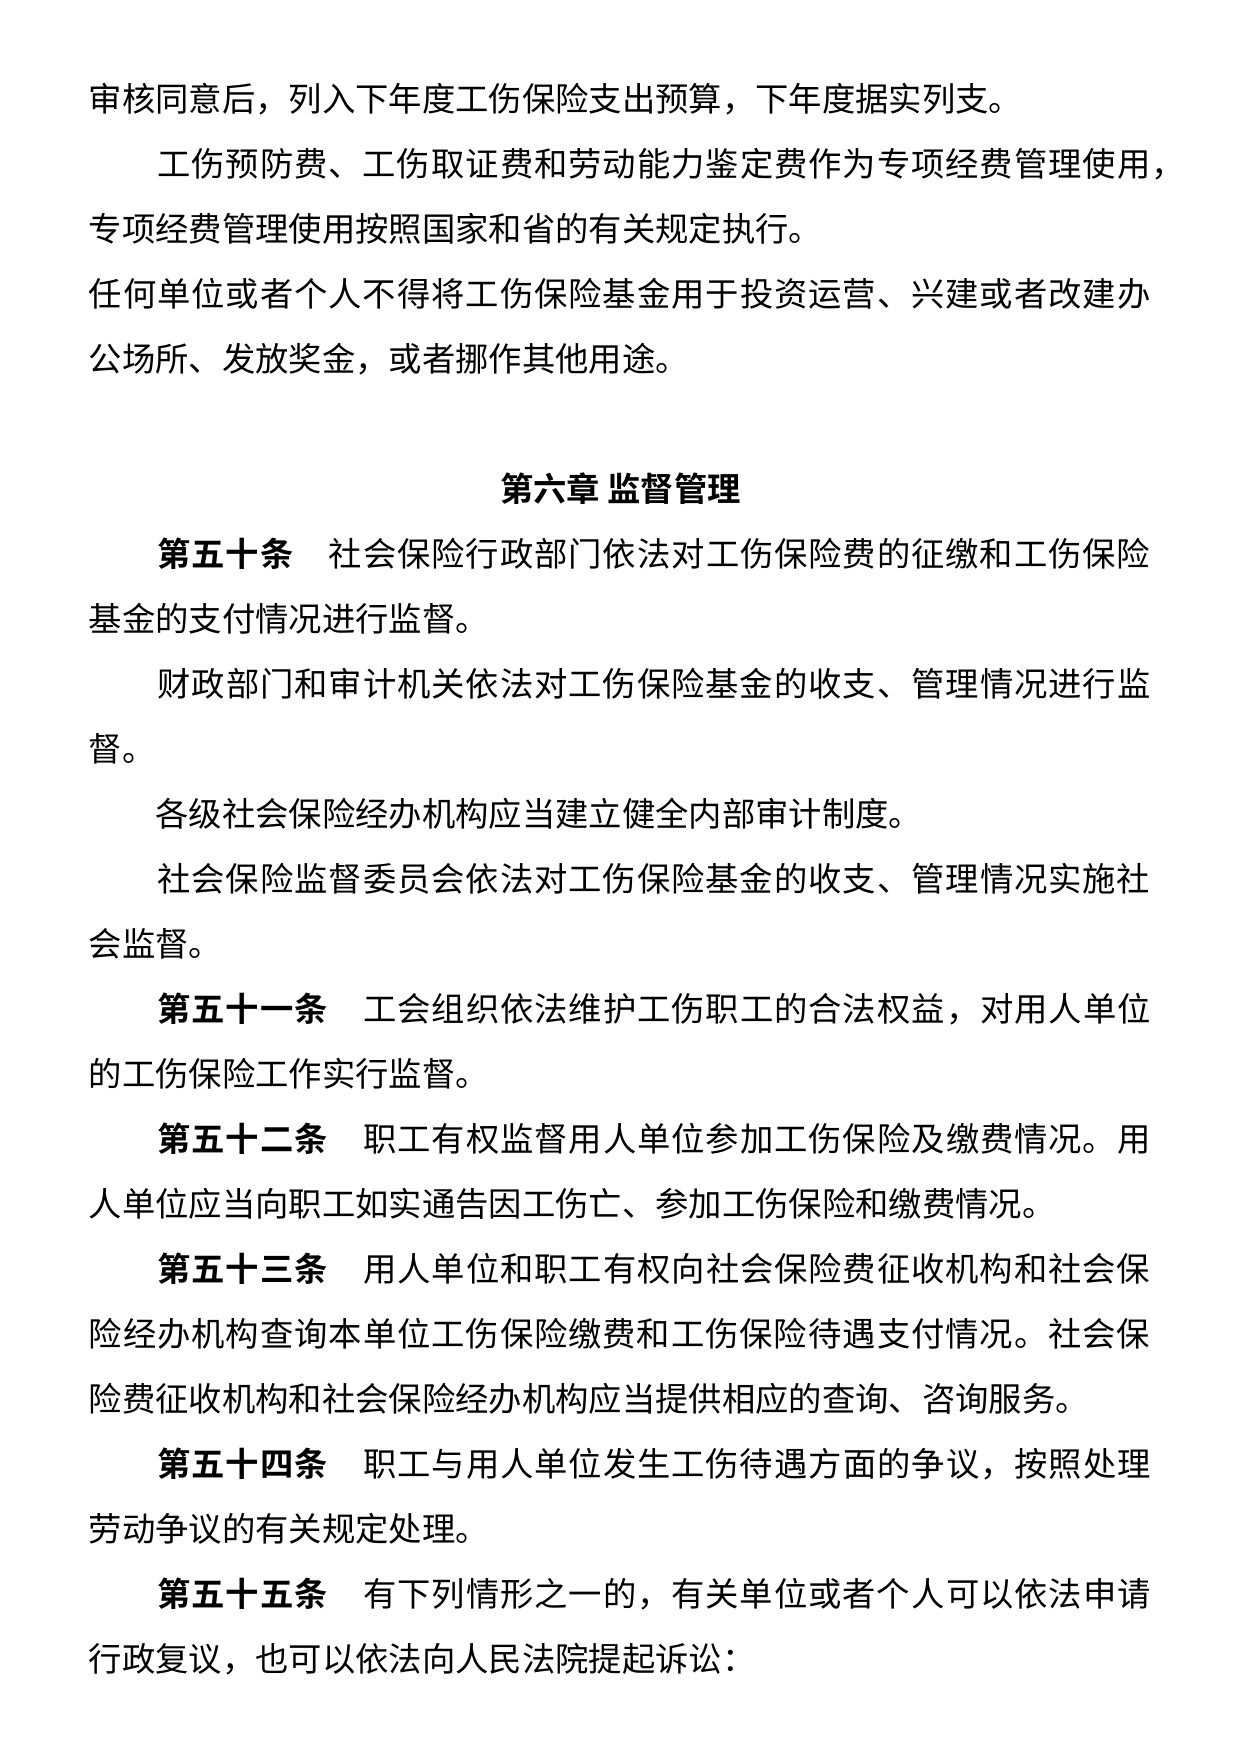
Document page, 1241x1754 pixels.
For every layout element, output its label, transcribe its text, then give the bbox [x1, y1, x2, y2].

text 第五十三条 用人单位和职工有权向社会保险费征收机构和社会保险经办机构查询本单位工伤保险缴费和工伤保险待遇支付情况。社会保险费征收机构和社会保险经办机构应当提供相应的查询、咨询服务。 [89, 1234, 1152, 1429]
text 第五十五条 有下列情形之一的，有关单位或者个人可以依法申请行政复议，也可以依法向人民法院提起诉讼： [89, 1559, 1152, 1689]
text 工伤预防费、工伤取证费和劳动能力鉴定费作为专项经费管理使用，专项经费管理使用按照国家和省的有关规定执行。 [89, 129, 1152, 259]
text 各级社会保险经办机构应当建立健全内部审计制度。 [89, 779, 1152, 844]
text 第五十四条 职工与用人单位发生工伤待遇方面的争议，按照处理劳动争议的有关规定处理。 [89, 1429, 1152, 1559]
text 第五十二条 职工有权监督用人单位参加工伤保险及缴费情况。用人单位应当向职工如实通告因工伤亡、参加工伤保险和缴费情况。 [89, 1104, 1152, 1234]
text 第五十条 社会保险行政部门依法对工伤保险费的征缴和工伤保险基金的支付情况进行监督。 [89, 519, 1152, 649]
text 任何单位或者个人不得将工伤保险基金用于投资运营、兴建或者改建办公场所、发放奖金，或者挪作其他用途。 [89, 259, 1152, 389]
text 社会保险监督委员会依法对工伤保险基金的收支、管理情况实施社会监督。 [89, 844, 1152, 974]
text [89, 64, 1152, 129]
text 第五十一条 工会组织依法维护工伤职工的合法权益，对用人单位的工伤保险工作实行监督。 [89, 974, 1152, 1104]
text 第六章 监督管理 [89, 454, 1152, 519]
text 财政部门和审计机关依法对工伤保险基金的收支、管理情况进行监督。 [89, 649, 1152, 779]
